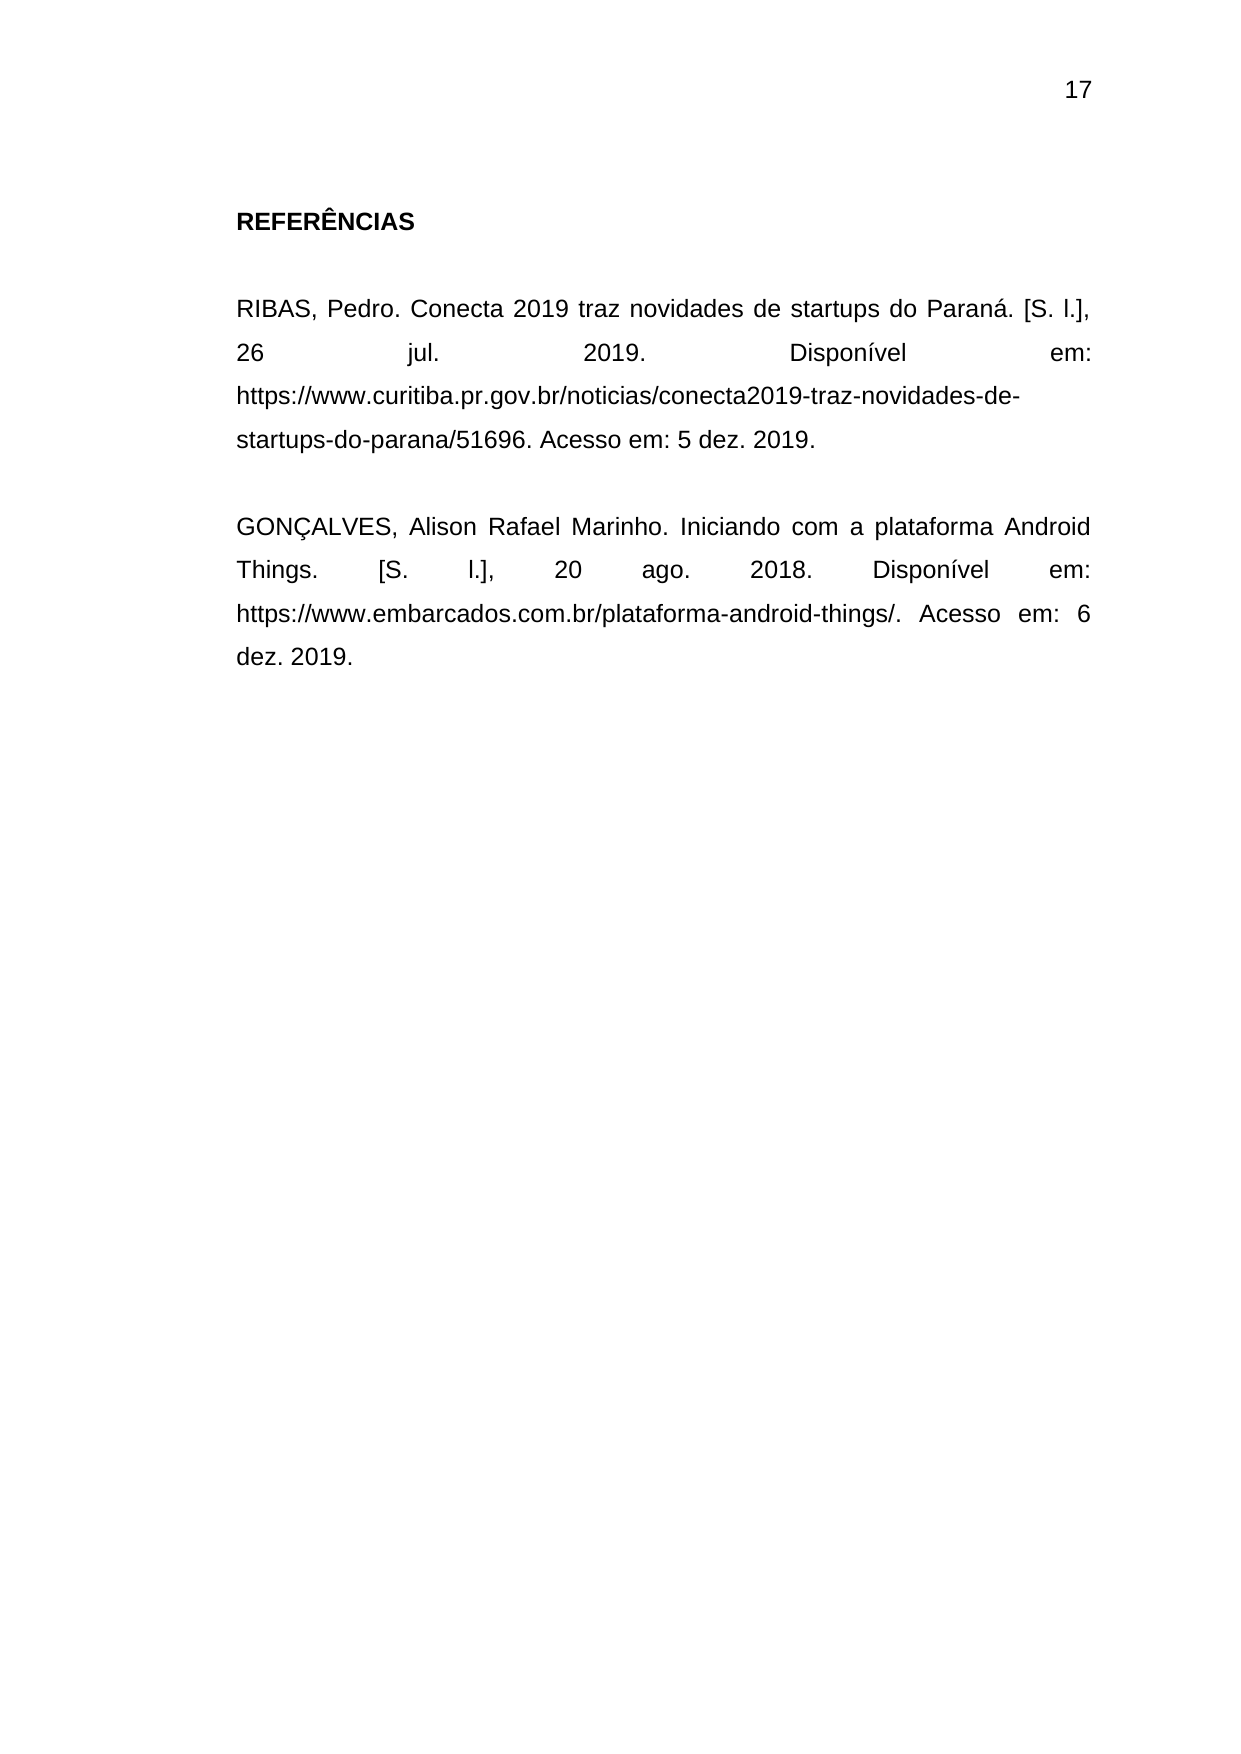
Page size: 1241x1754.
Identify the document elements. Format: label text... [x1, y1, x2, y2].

text RIBAS, Pedro. Conecta 2019 traz novidades de startups do Paraná. [S. l.], 26 jul. 2019. Disponível em: https://www.curitiba.pr.gov.br/noticias/conecta2019-traz-novidades-de-startups-do-parana/51696. Acesso em: 5 dez. 2019. [236, 294, 1092, 453]
text GONÇALVES, Alison Rafael Marinho. Iniciando com a plataforma Android Things. [S. l.], 20 ago. 2018. Disponível em: https://www.embarcados.com.br/plataforma-android-things/. Acesso em: 6 dez. 2019. [236, 512, 1092, 671]
subtitle Referências [236, 207, 1092, 236]
